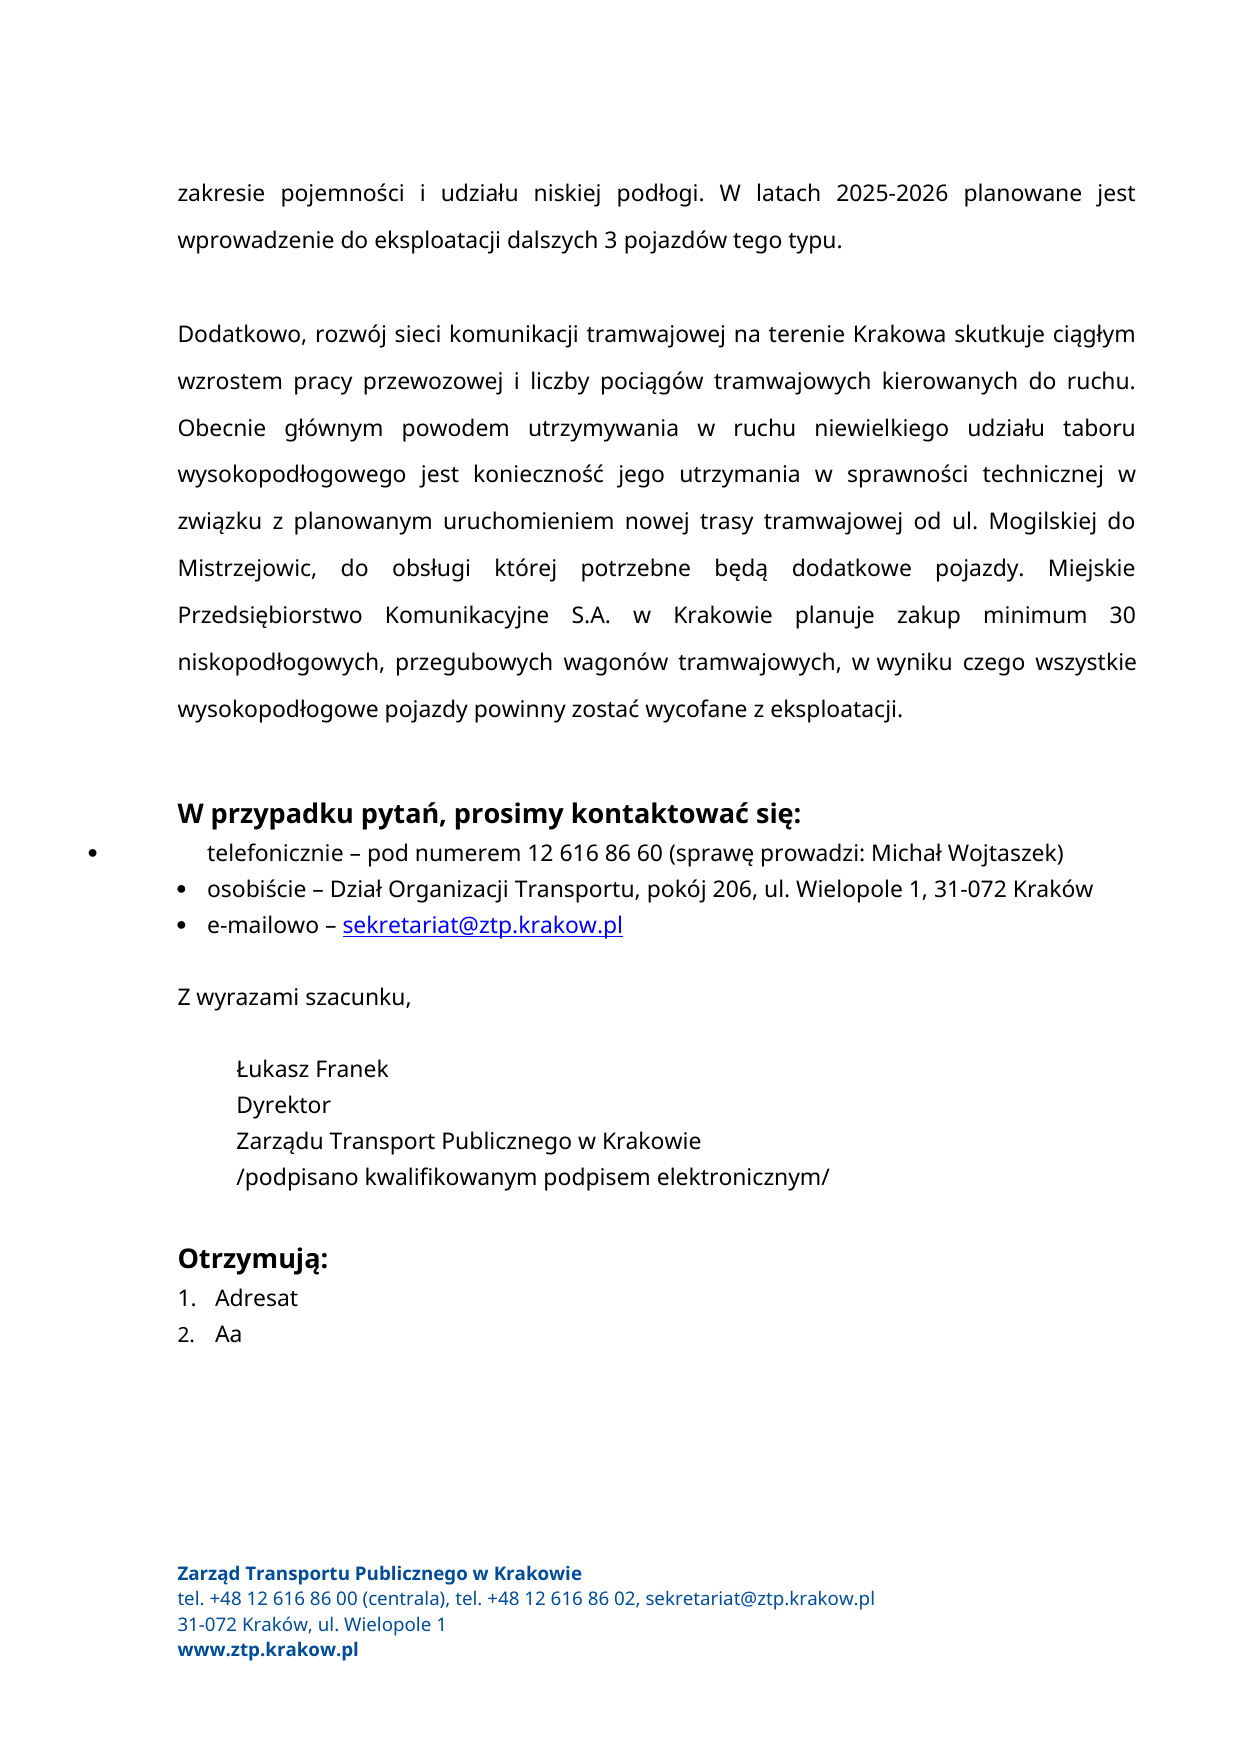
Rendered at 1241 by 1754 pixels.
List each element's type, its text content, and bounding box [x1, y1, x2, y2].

list Aa [177, 1317, 1137, 1349]
text Zarządu Transport Publicznego w Krakowie [236, 1125, 1137, 1156]
list osobiście – Dział Organizacji Transportu, pokój 206, ul. Wielopole 1, 31-072 Kraków [89, 873, 1137, 904]
list e-mailowo – sekretariat@ztp.krakow.pl [89, 909, 1137, 941]
list telefonicznie – pod numerem 12 616 86 60 (sprawę prowadzi: Michał Wojtaszek) [89, 837, 1137, 869]
text Dyrektor [236, 1089, 1137, 1120]
text /podpisano kwalifikowanym podpisem elektronicznym/ [236, 1161, 1137, 1192]
text Otrzymują: [177, 1239, 1137, 1276]
text W przypadku pytań, prosimy kontaktować się: [89, 795, 1137, 832]
text Z wyrazami szacunku, [177, 981, 1137, 1012]
list Adresat [177, 1282, 1137, 1313]
text Łukasz Franek [236, 1053, 1137, 1084]
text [177, 177, 1137, 255]
text Dodatkowo, rozwój sieci komunikacji tramwajowej na terenie Krakowa skutkuje ciągłym wzrostem pracy przewozowej i liczby pociągów tramwajowych kierowanych do ruchu. Obecnie głównym powodem utrzymywania w ruchu niewielkiego udziału taboru wysokopodłogowego jest konieczność jego utrzymania w sprawności technicznej w związku z planowanym uruchomieniem nowej trasy tramwajowej od ul. Mogilskiej do Mistrzejowic, do obsługi której potrzebne będą dodatkowe pojazdy. Miejskie Przedsiębiorstwo Komunikacyjne S.A. w Krakowie planuje zakup minimum 30 niskopodłogowych, przegubowych wagonów tramwajowych, w wyniku czego wszystkie wysokopodłogowe pojazdy powinny zostać wycofane z eksploatacji. [177, 318, 1137, 724]
